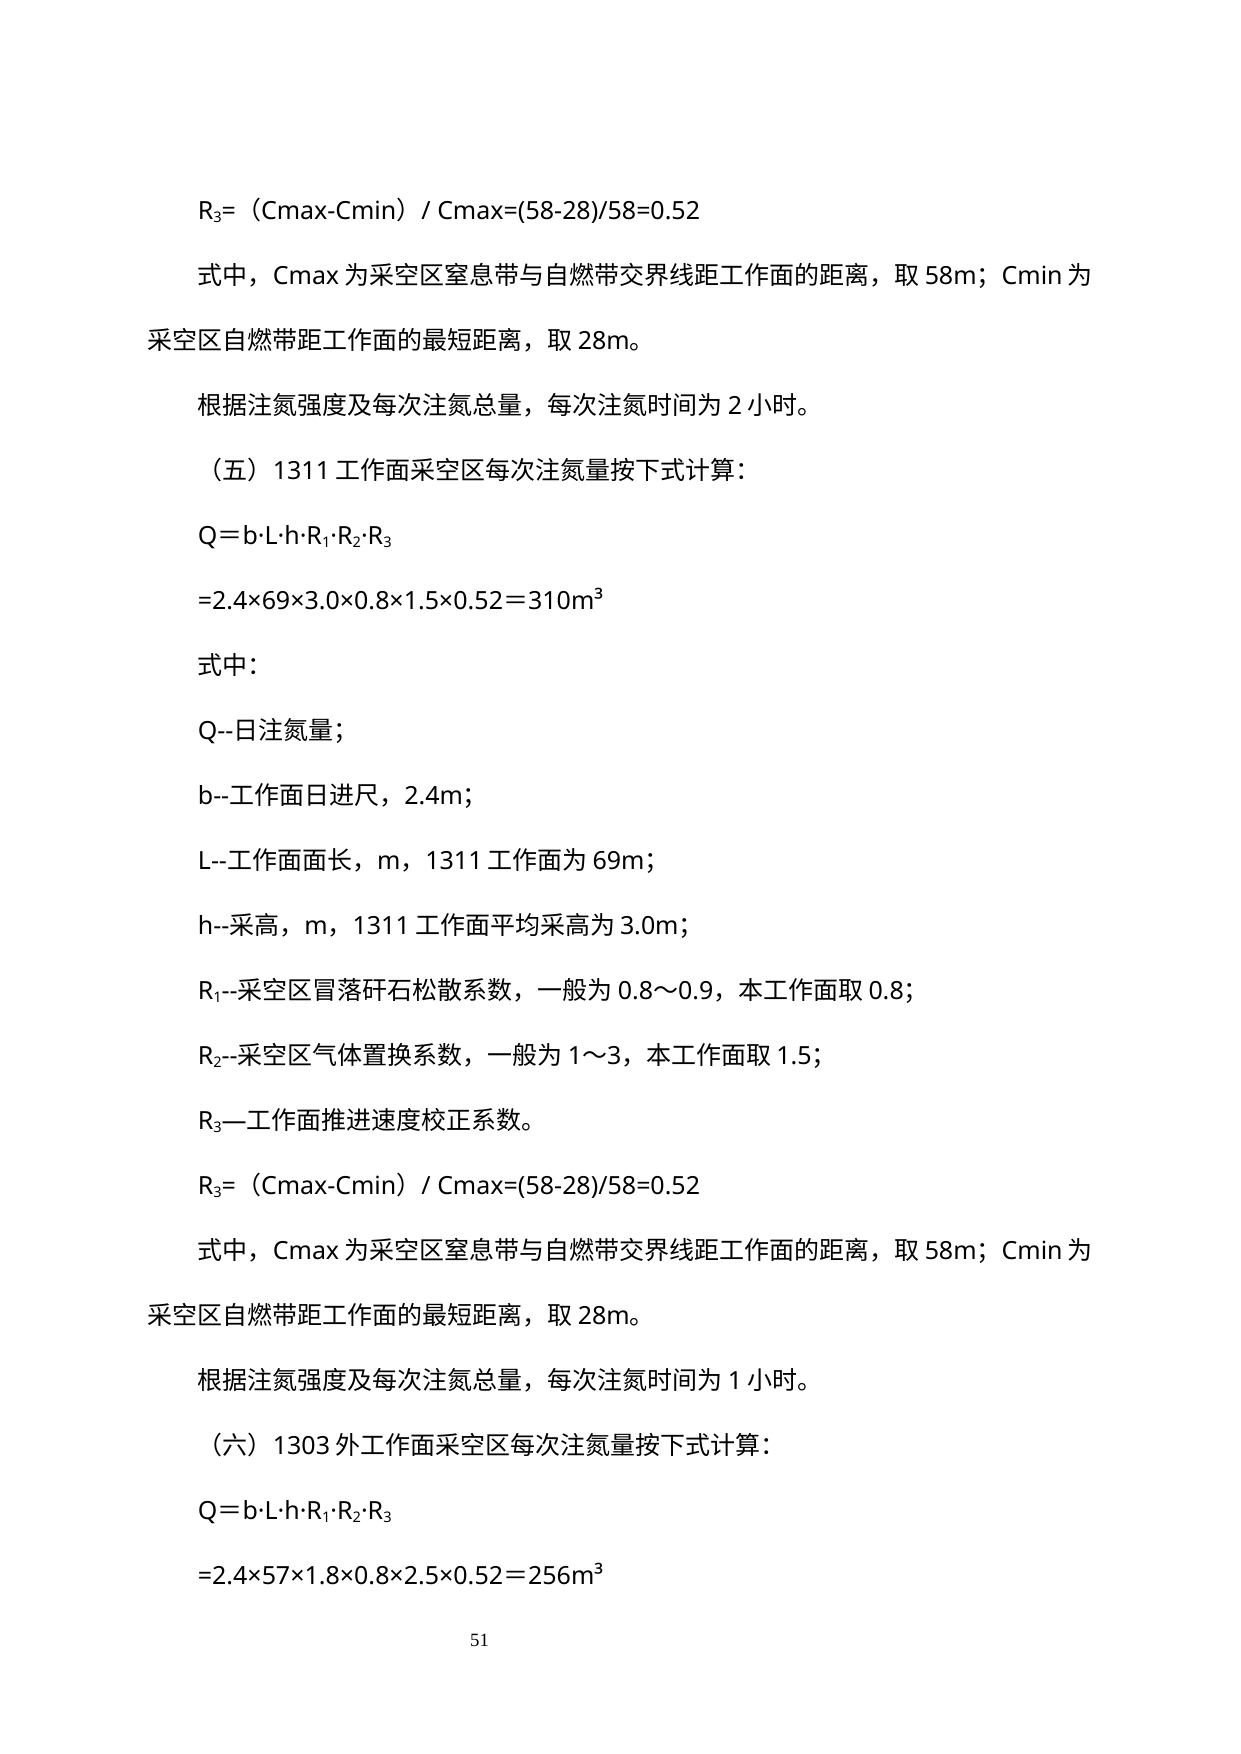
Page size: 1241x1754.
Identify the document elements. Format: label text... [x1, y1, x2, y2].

text （五）1311工作面采空区每次注氮量按下式计算： [148, 422, 1093, 487]
text （六）1303外工作面采空区每次注氮量按下式计算： [148, 1397, 1093, 1462]
text Q＝b·L·h·R1·R2·R3 [148, 487, 1093, 552]
text R3—工作面推进速度校正系数。 [148, 1072, 1093, 1137]
text Q＝b·L·h·R1·R2·R3 [148, 1462, 1093, 1527]
text 式中，Cmax为采空区窒息带与自燃带交界线距工作面的距离，取58m；Cmin为采空区自燃带距工作面的最短距离，取28m。 [148, 1202, 1093, 1332]
text R3=（Cmax-Cmin）/ Cmax=(58-28)/58=0.52 [148, 162, 1093, 227]
text R2--采空区气体置换系数，一般为1～3，本工作面取1.5； [148, 1007, 1093, 1072]
text h--采高，m，1311工作面平均采高为3.0m； [148, 877, 1093, 942]
text Q--日注氮量； [148, 682, 1093, 747]
text 根据注氮强度及每次注氮总量，每次注氮时间为2小时。 [148, 357, 1093, 422]
text =2.4×69×3.0×0.8×1.5×0.52＝310m³ [148, 552, 1093, 617]
text 式中，Cmax为采空区窒息带与自燃带交界线距工作面的距离，取58m；Cmin为采空区自燃带距工作面的最短距离，取28m。 [148, 227, 1093, 357]
text 根据注氮强度及每次注氮总量，每次注氮时间为1小时。 [148, 1332, 1093, 1397]
text R3=（Cmax-Cmin）/ Cmax=(58-28)/58=0.52 [148, 1137, 1093, 1202]
text R1--采空区冒落矸石松散系数，一般为0.8～0.9，本工作面取0.8； [148, 942, 1093, 1007]
text L--工作面面长，m，1311工作面为69m； [148, 812, 1093, 877]
text 式中： [148, 617, 1093, 682]
text b--工作面日进尺，2.4m； [148, 747, 1093, 812]
text =2.4×57×1.8×0.8×2.5×0.52＝256m³ [148, 1527, 1093, 1592]
